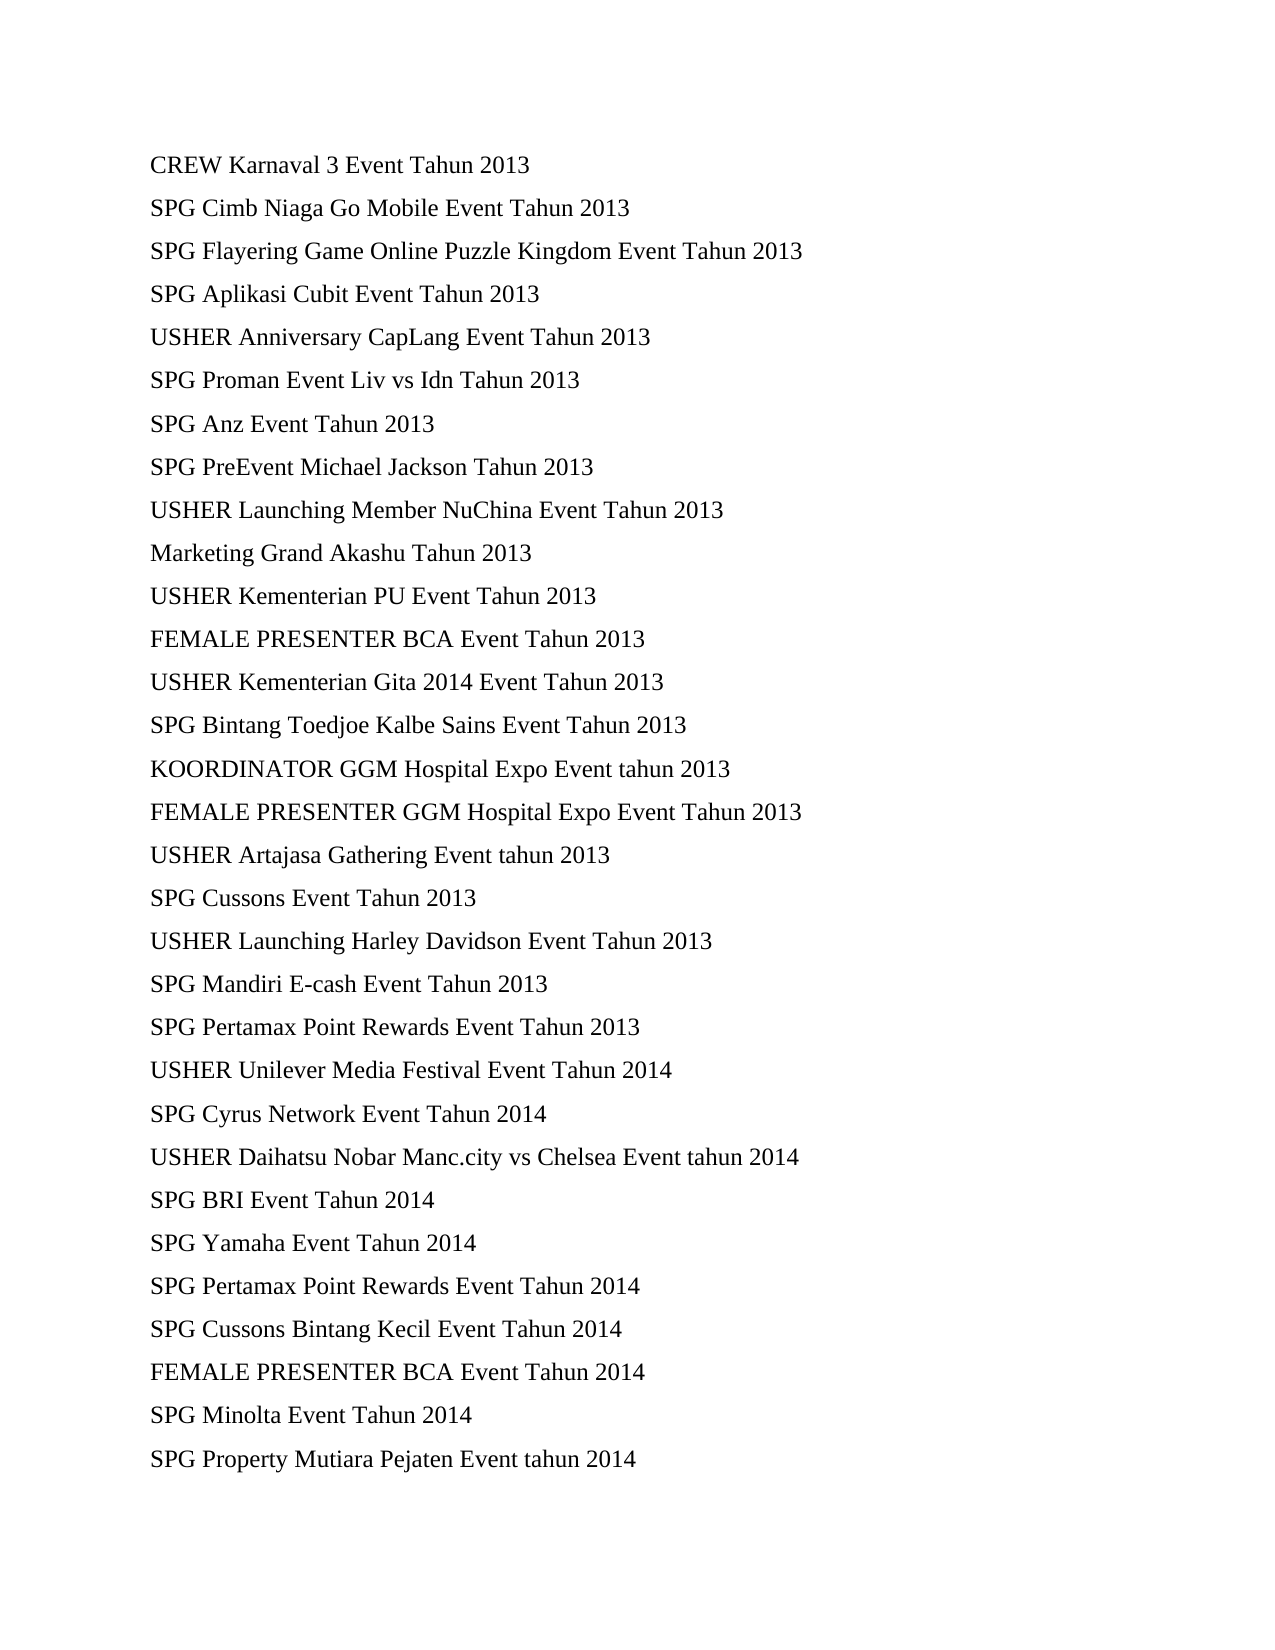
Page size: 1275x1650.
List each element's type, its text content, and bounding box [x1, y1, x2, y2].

text SPG BRI Event Tahun 2014 [150, 1185, 1125, 1214]
text SPG Cussons Bintang Kecil Event Tahun 2014 [150, 1314, 1125, 1343]
text SPG Flayering Game Online Puzzle Kingdom Event Tahun 2013 [150, 236, 1125, 265]
text SPG Cussons Event Tahun 2013 [150, 883, 1125, 912]
text SPG Cyrus Network Event Tahun 2014 [150, 1099, 1125, 1127]
text FEMALE PRESENTER BCA Event Tahun 2013 [150, 624, 1125, 653]
text SPG Yamaha Event Tahun 2014 [150, 1228, 1125, 1257]
text USHER Kementerian Gita 2014 Event Tahun 2013 [150, 667, 1125, 696]
text FEMALE PRESENTER BCA Event Tahun 2014 [150, 1357, 1125, 1386]
text SPG Pertamax Point Rewards Event Tahun 2013 [150, 1012, 1125, 1041]
text SPG Cimb Niaga Go Mobile Event Tahun 2013 [150, 193, 1125, 222]
text CREW Karnaval 3 Event Tahun 2013 [150, 150, 1125, 179]
text SPG Pertamax Point Rewards Event Tahun 2014 [150, 1271, 1125, 1300]
text USHER Artajasa Gathering Event tahun 2013 [150, 840, 1125, 869]
text USHER Unilever Media Festival Event Tahun 2014 [150, 1056, 1125, 1084]
text SPG Bintang Toedjoe Kalbe Sains Event Tahun 2013 [150, 711, 1125, 739]
text SPG Anz Event Tahun 2013 [150, 409, 1125, 437]
text SPG PreEvent Michael Jackson Tahun 2013 [150, 452, 1125, 481]
text USHER Kementerian PU Event Tahun 2013 [150, 581, 1125, 610]
text USHER Launching Harley Davidson Event Tahun 2013 [150, 926, 1125, 955]
text SPG Aplikasi Cubit Event Tahun 2013 [150, 279, 1125, 308]
text SPG Mandiri E-cash Event Tahun 2013 [150, 969, 1125, 998]
text SPG Proman Event Liv vs Idn Tahun 2013 [150, 366, 1125, 394]
text USHER Daihatsu Nobar Manc.city vs Chelsea Event tahun 2014 [150, 1142, 1125, 1171]
text SPG Property Mutiara Pejaten Event tahun 2014 [150, 1444, 1125, 1472]
text SPG Minolta Event Tahun 2014 [150, 1401, 1125, 1429]
text USHER Launching Member NuChina Event Tahun 2013 [150, 495, 1125, 524]
text FEMALE PRESENTER GGM Hospital Expo Event Tahun 2013 [150, 797, 1125, 826]
text USHER Anniversary CapLang Event Tahun 2013 [150, 322, 1125, 351]
text KOORDINATOR GGM Hospital Expo Event tahun 2013 [150, 754, 1125, 782]
text Marketing Grand Akashu Tahun 2013 [150, 538, 1125, 567]
